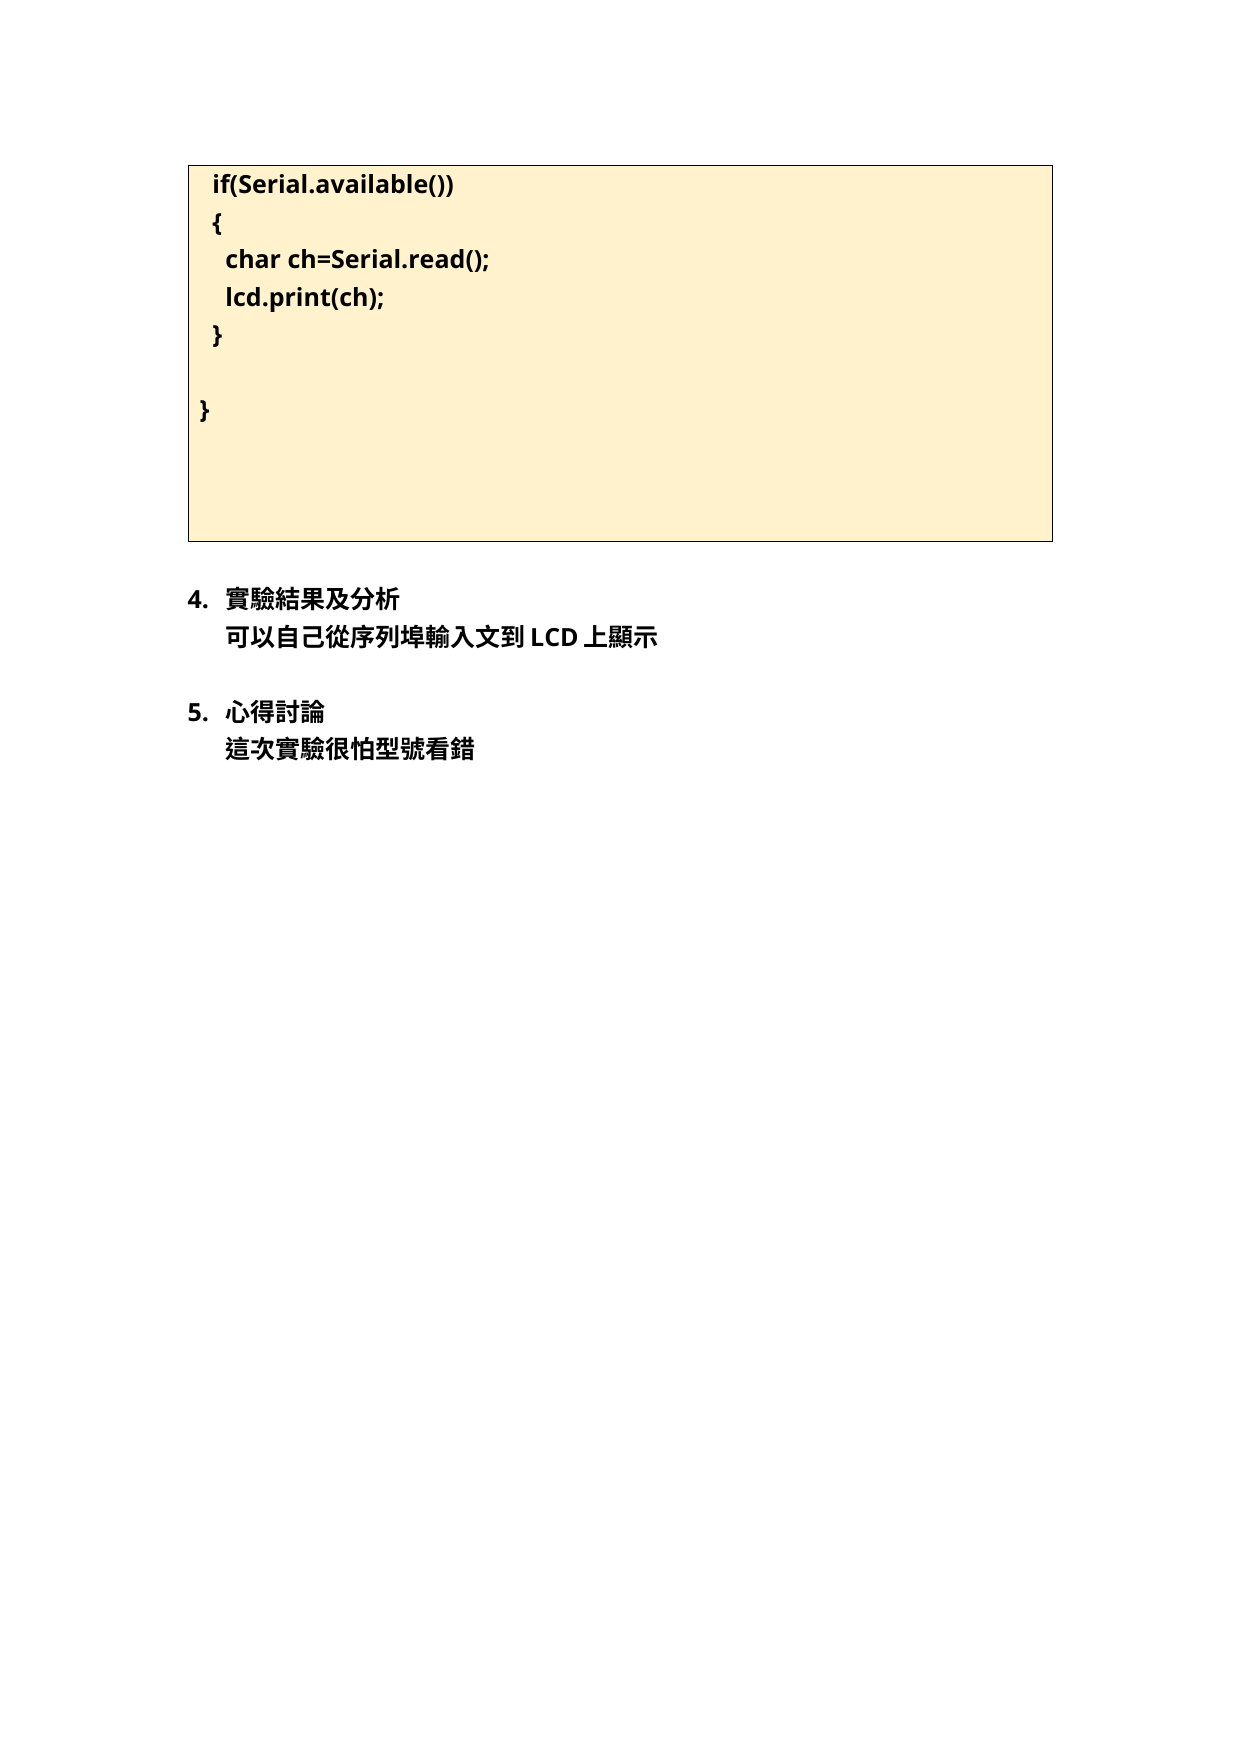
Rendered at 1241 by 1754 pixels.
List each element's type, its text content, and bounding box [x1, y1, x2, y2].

text 可以自己從序列埠輸入文到LCD上顯示 [225, 617, 1053, 654]
list 實驗結果及分析 [187, 579, 1053, 617]
text 這次實驗很怕型號看錯 [225, 729, 1053, 767]
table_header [189, 166, 1052, 541]
list 心得討論 [187, 692, 1053, 729]
